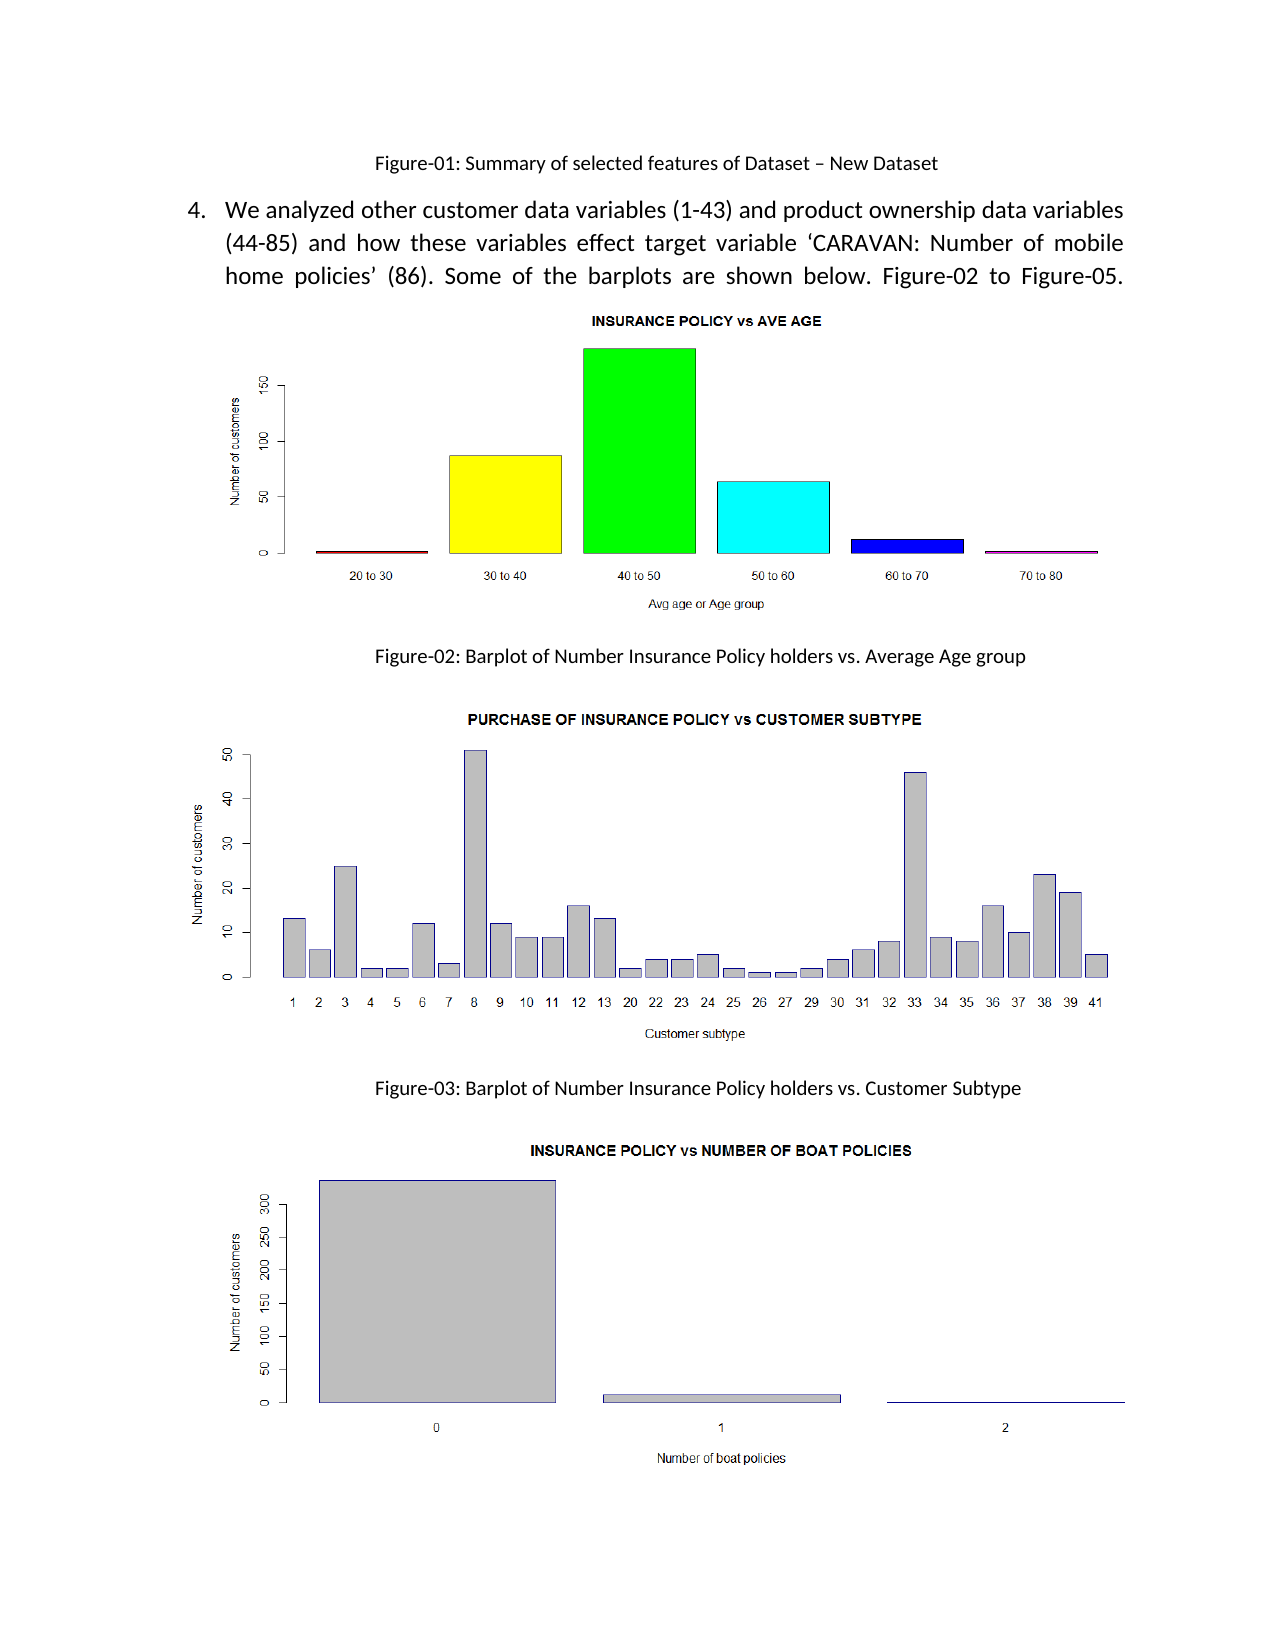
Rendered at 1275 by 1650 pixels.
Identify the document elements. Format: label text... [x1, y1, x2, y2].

picture [187, 687, 1172, 1057]
picture [225, 1119, 1188, 1481]
text Figure-03: Barplot of Number Insurance Policy holders vs. Customer Subtype [187, 1076, 1125, 1101]
text Figure-02: Barplot of Number Insurance Policy holders vs. Average Age group [187, 643, 1125, 668]
picture [225, 292, 1159, 625]
text Figure-01: Summary of selected features of Dataset – New Dataset [187, 150, 1125, 175]
